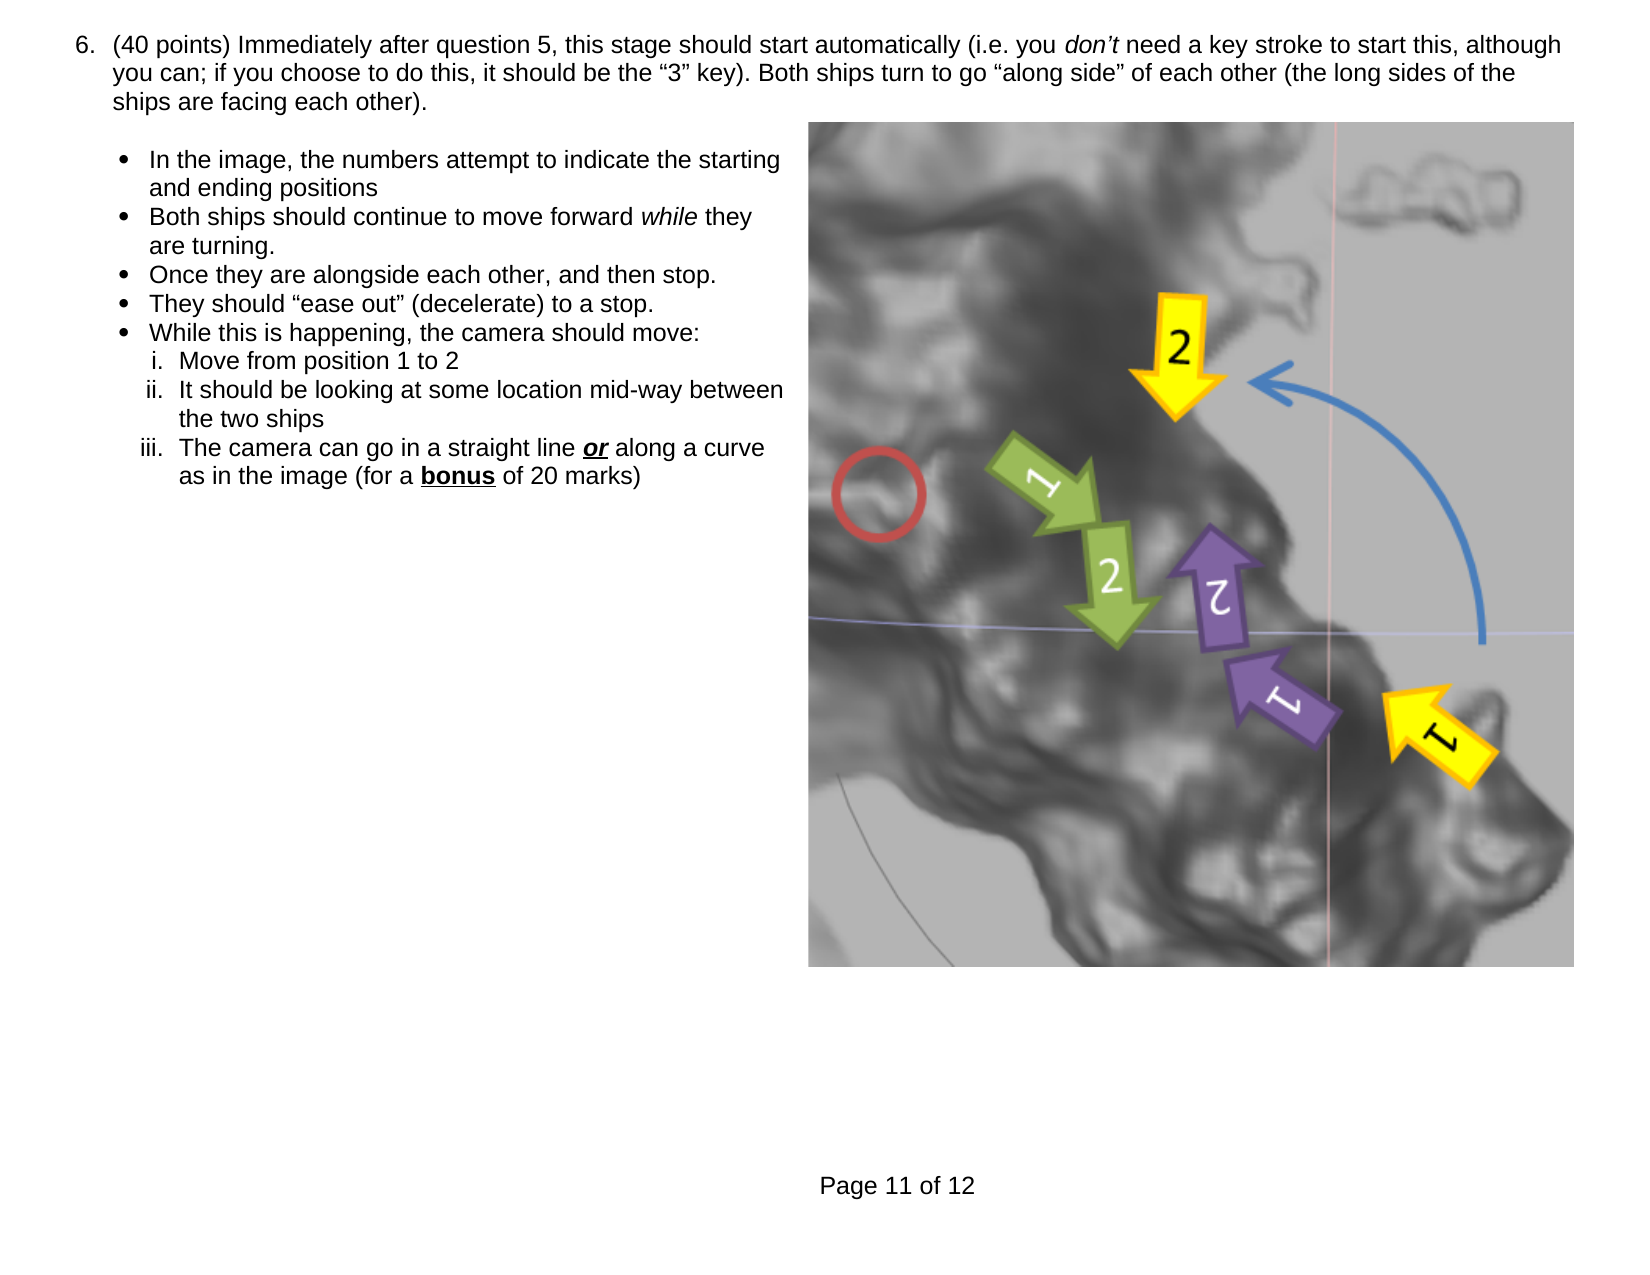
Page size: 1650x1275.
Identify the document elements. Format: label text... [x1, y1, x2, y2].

list While this is happening, the camera should move: [119, 317, 808, 346]
list Both ships should continue to move forward while they are turning. [119, 202, 808, 260]
list Move from position 1 to 2 [164, 346, 808, 375]
list It should be looking at some location mid-way between the two ships [164, 375, 808, 433]
picture [808, 122, 1574, 967]
list (40 points) Immediately after question 5, this stage should start automatically (i.e. you don’t need a key stroke to start this, although you can; if you choose to do this, it should be the “3” key). Both ships turn to go “along side” of each other (the long sides of the ships are facing each other). [75, 29, 1575, 144]
list In the image, the numbers attempt to indicate the starting and ending positions [119, 144, 808, 202]
list They should “ease out” (decelerate) to a stop. [119, 289, 808, 317]
list The camera can go in a straight line or along a curve as in the image (for a bonus of 20 marks) [164, 433, 808, 490]
list Once they are alongside each other, and then stop. [119, 260, 808, 289]
